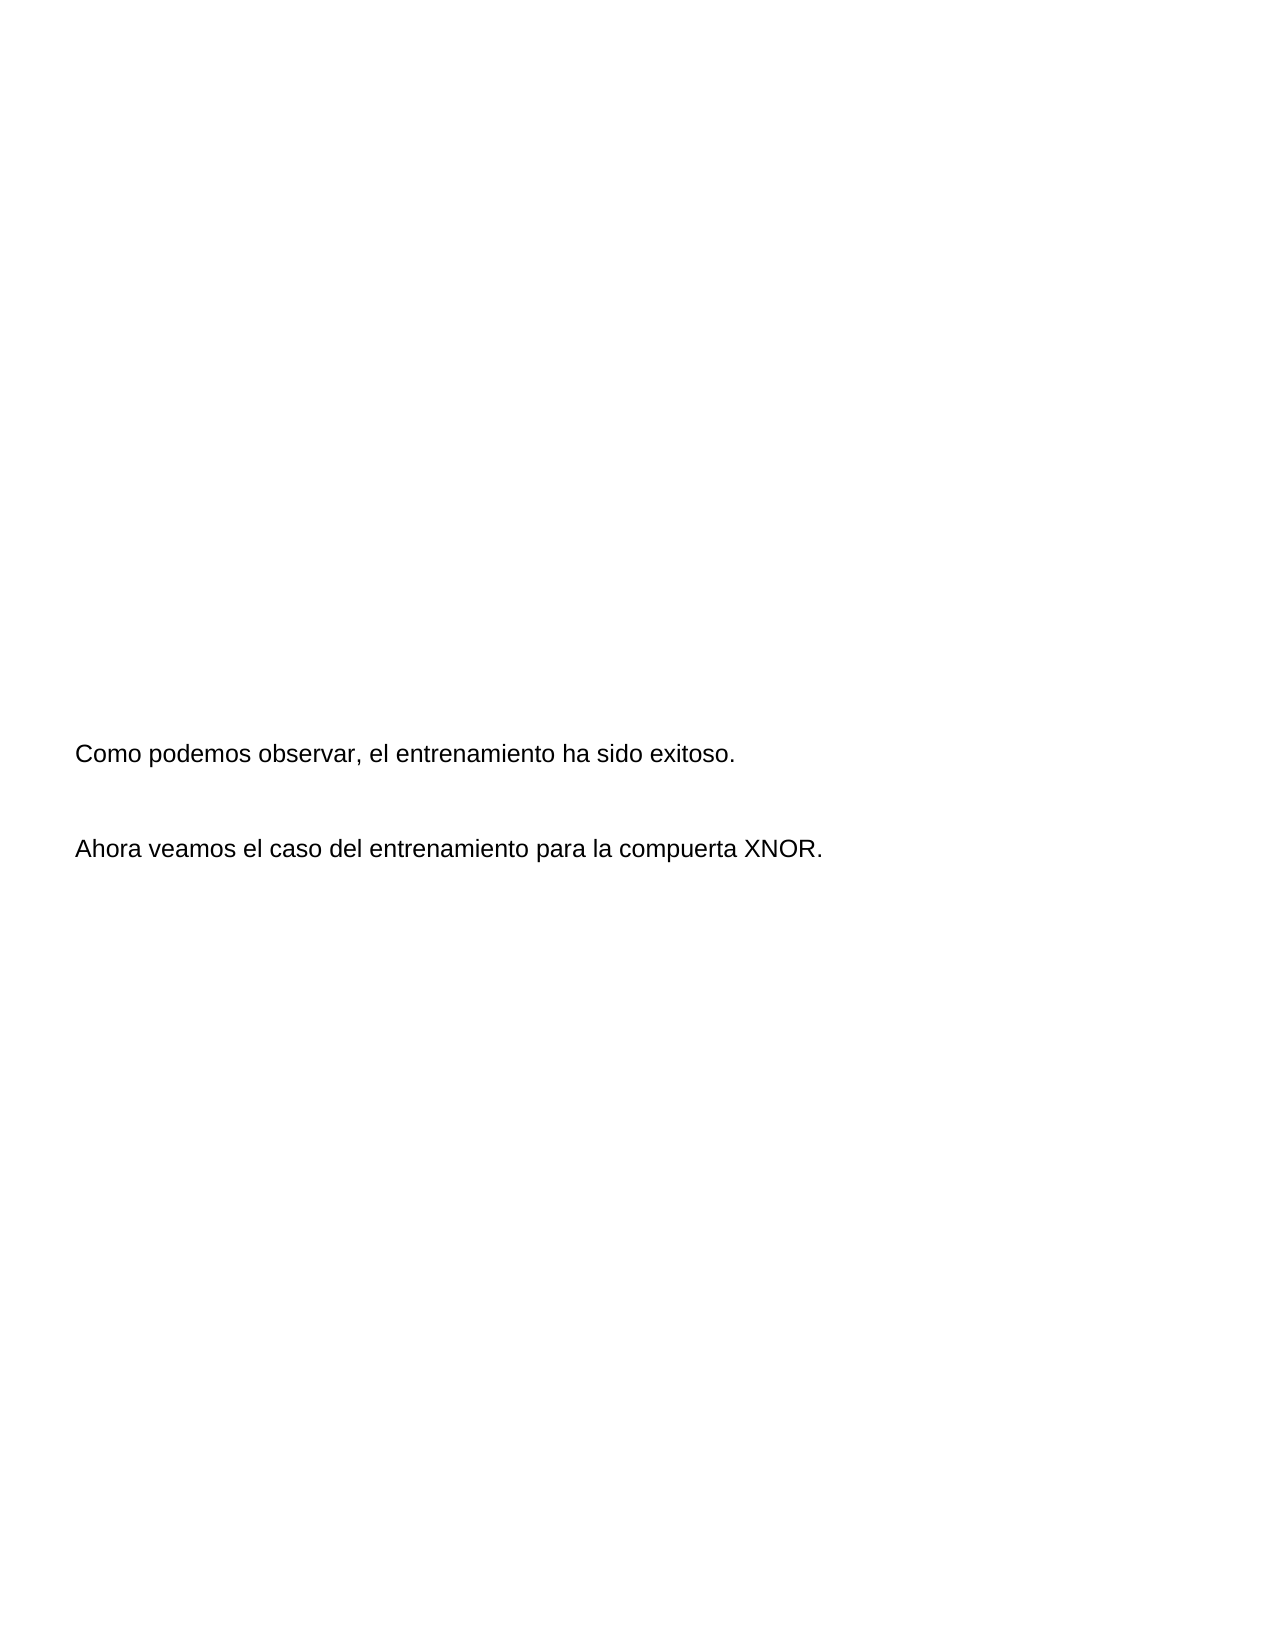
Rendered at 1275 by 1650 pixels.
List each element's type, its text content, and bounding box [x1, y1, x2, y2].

text Ahora veamos el caso del entrenamiento para la compuerta XNOR. [75, 834, 1200, 863]
text Como podemos observar, el entrenamiento ha sido exitoso. [75, 75, 1200, 767]
